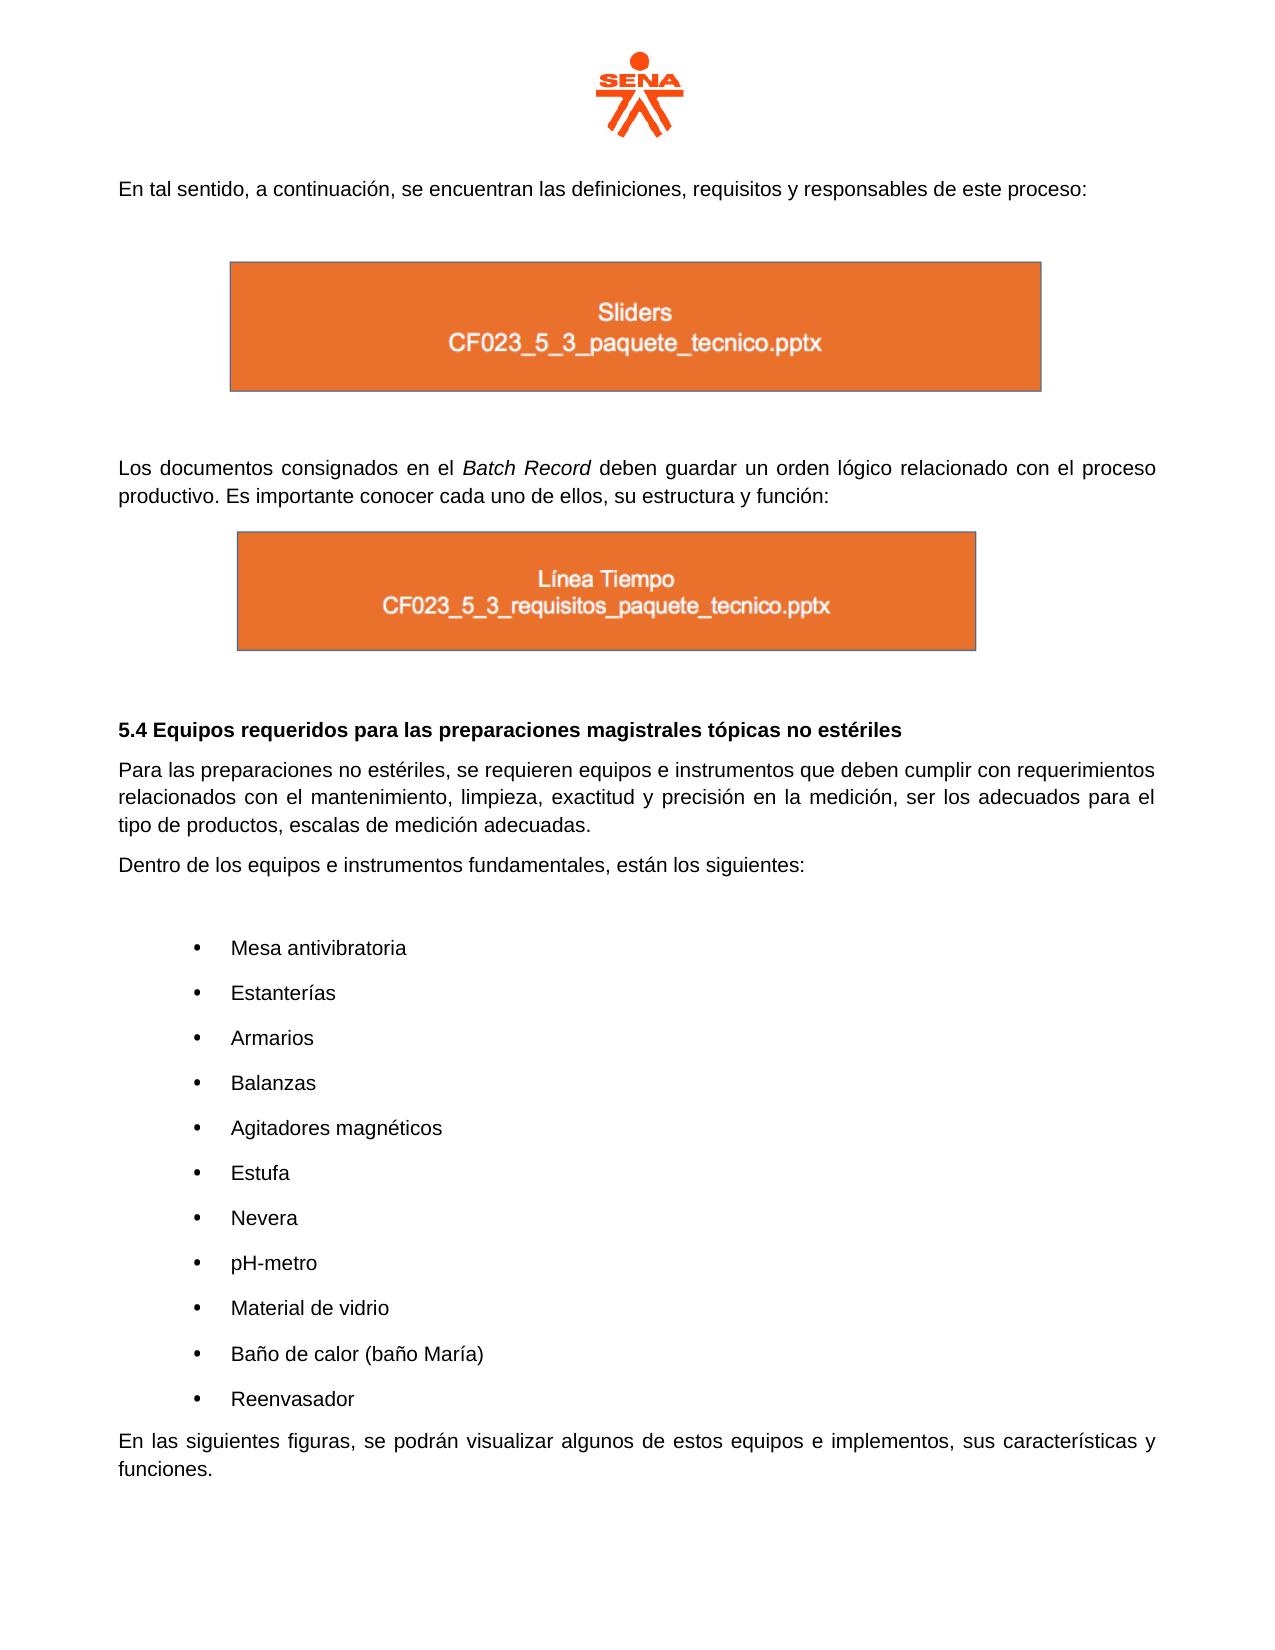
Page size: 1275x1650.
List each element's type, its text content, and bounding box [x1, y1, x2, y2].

text 5.4 Equipos requeridos para las preparaciones magistrales tópicas no estériles [118, 718, 1157, 742]
text En tal sentido, a continuación, se encuentran las definiciones, requisitos y responsables de este proceso: [118, 177, 1157, 201]
list Balanzas [193, 1068, 1157, 1096]
list Reenvasador [193, 1384, 1157, 1412]
list Mesa antivibratoria [193, 933, 1157, 961]
list Agitadores magnéticos [193, 1113, 1157, 1142]
list Estanterías [193, 978, 1157, 1006]
list Armarios [193, 1023, 1157, 1051]
list pH-metro [193, 1248, 1157, 1277]
text Para las preparaciones no estériles, se requieren equipos e instrumentos que deben cumplir con requerimientos relacionados con el mantenimiento, limpieza, exactitud y precisión en la medición, ser los adecuados para el tipo de productos, escalas de medición adecuadas. [118, 758, 1157, 837]
list Nevera [193, 1203, 1157, 1232]
list Baño de calor (baño María) [193, 1339, 1157, 1367]
picture [225, 257, 1050, 400]
text Los documentos consignados en el Batch Record deben guardar un orden lógico relacionado con el proceso productivo. Es importante conocer cada uno de ellos, su estructura y función: [118, 456, 1157, 507]
text En las siguientes figuras, se podrán visualizar algunos de estos equipos e implementos, sus características y funciones. [118, 1429, 1157, 1480]
text Dentro de los equipos e instrumentos fundamentales, están los siguientes: [118, 853, 1157, 877]
picture [225, 523, 992, 662]
picture [585, 48, 690, 142]
list Estufa [193, 1158, 1157, 1187]
list Material de vidrio [193, 1293, 1157, 1322]
